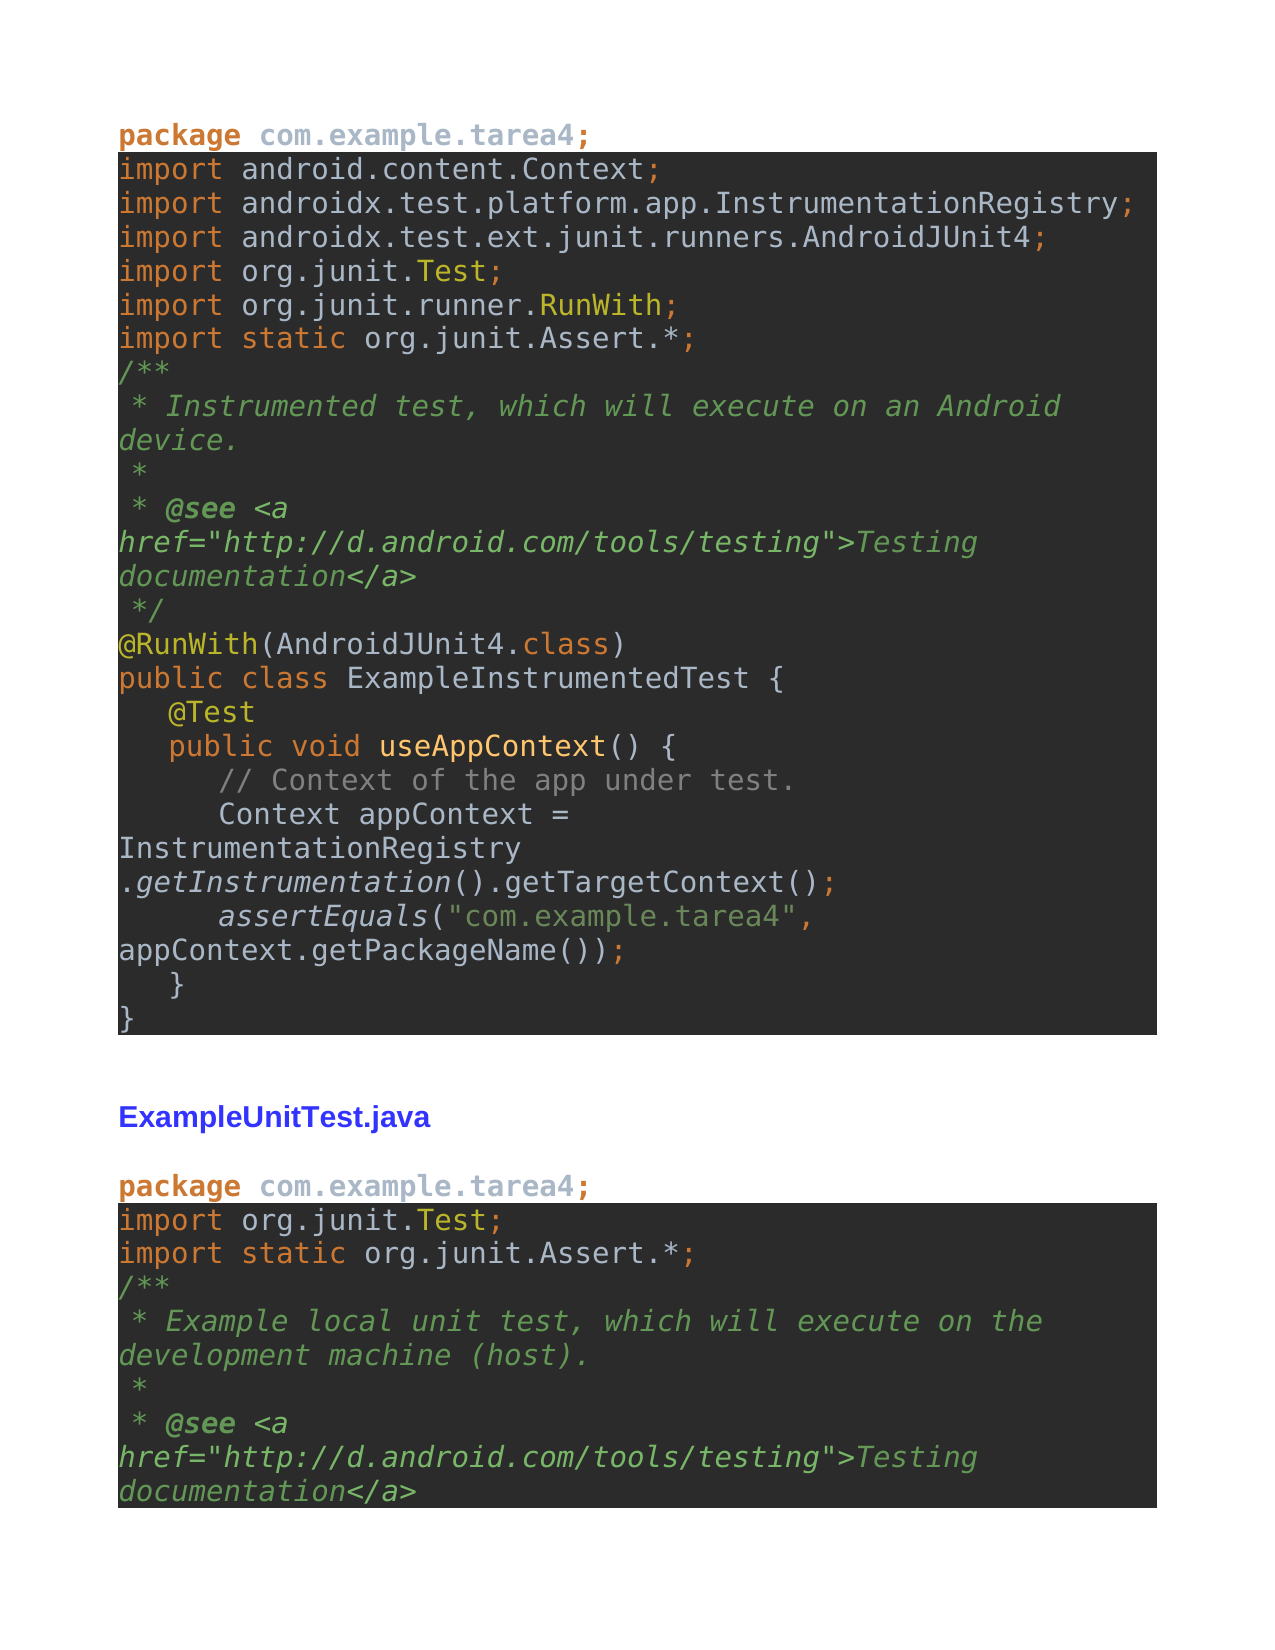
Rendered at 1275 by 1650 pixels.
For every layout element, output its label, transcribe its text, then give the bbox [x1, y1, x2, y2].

text import androidx.test.platform.app.InstrumentationRegistry; [118, 186, 1157, 220]
text } [118, 967, 1157, 1001]
text import static org.junit.Assert.*; [118, 1237, 1157, 1271]
text @Test [118, 695, 1157, 729]
text assertEquals("com.example.tarea4", appContext.getPackageName()); [118, 899, 1157, 967]
text import org.junit.Test; [118, 254, 1157, 288]
text import static org.junit.Assert.*; [118, 322, 1157, 356]
text package com.example.tarea4; [118, 1169, 1157, 1203]
text } [118, 1001, 1157, 1035]
text package com.example.tarea4; [118, 118, 1157, 152]
text */ [118, 593, 1157, 627]
text * @see <a href="http://d.android.com/tools/testing">Testing documentation</a> [118, 1407, 1157, 1508]
text import android.content.Context; [118, 152, 1157, 186]
text * Instrumented test, which will execute on an Android device. [118, 390, 1157, 458]
text * Example local unit test, which will execute on the development machine (host). [118, 1305, 1157, 1373]
text import org.junit.Test; [118, 1203, 1157, 1237]
text // Context of the app under test. [118, 763, 1157, 797]
text import androidx.test.ext.junit.runners.AndroidJUnit4; [118, 220, 1157, 254]
text public void useAppContext() { [118, 729, 1157, 763]
text /** [118, 356, 1157, 390]
text @RunWith(AndroidJUnit4.class) [118, 627, 1157, 661]
text * @see <a href="http://d.android.com/tools/testing">Testing documentation</a> [118, 492, 1157, 593]
text ExampleUnitTest.java [118, 1099, 1157, 1134]
text /** [118, 1271, 1157, 1305]
text * [118, 1373, 1157, 1407]
text import org.junit.runner.RunWith; [118, 288, 1157, 322]
text public class ExampleInstrumentedTest { [118, 661, 1157, 695]
text Context appContext = InstrumentationRegistry.getInstrumentation().getTargetContext(); [118, 797, 1157, 899]
text * [118, 458, 1157, 492]
